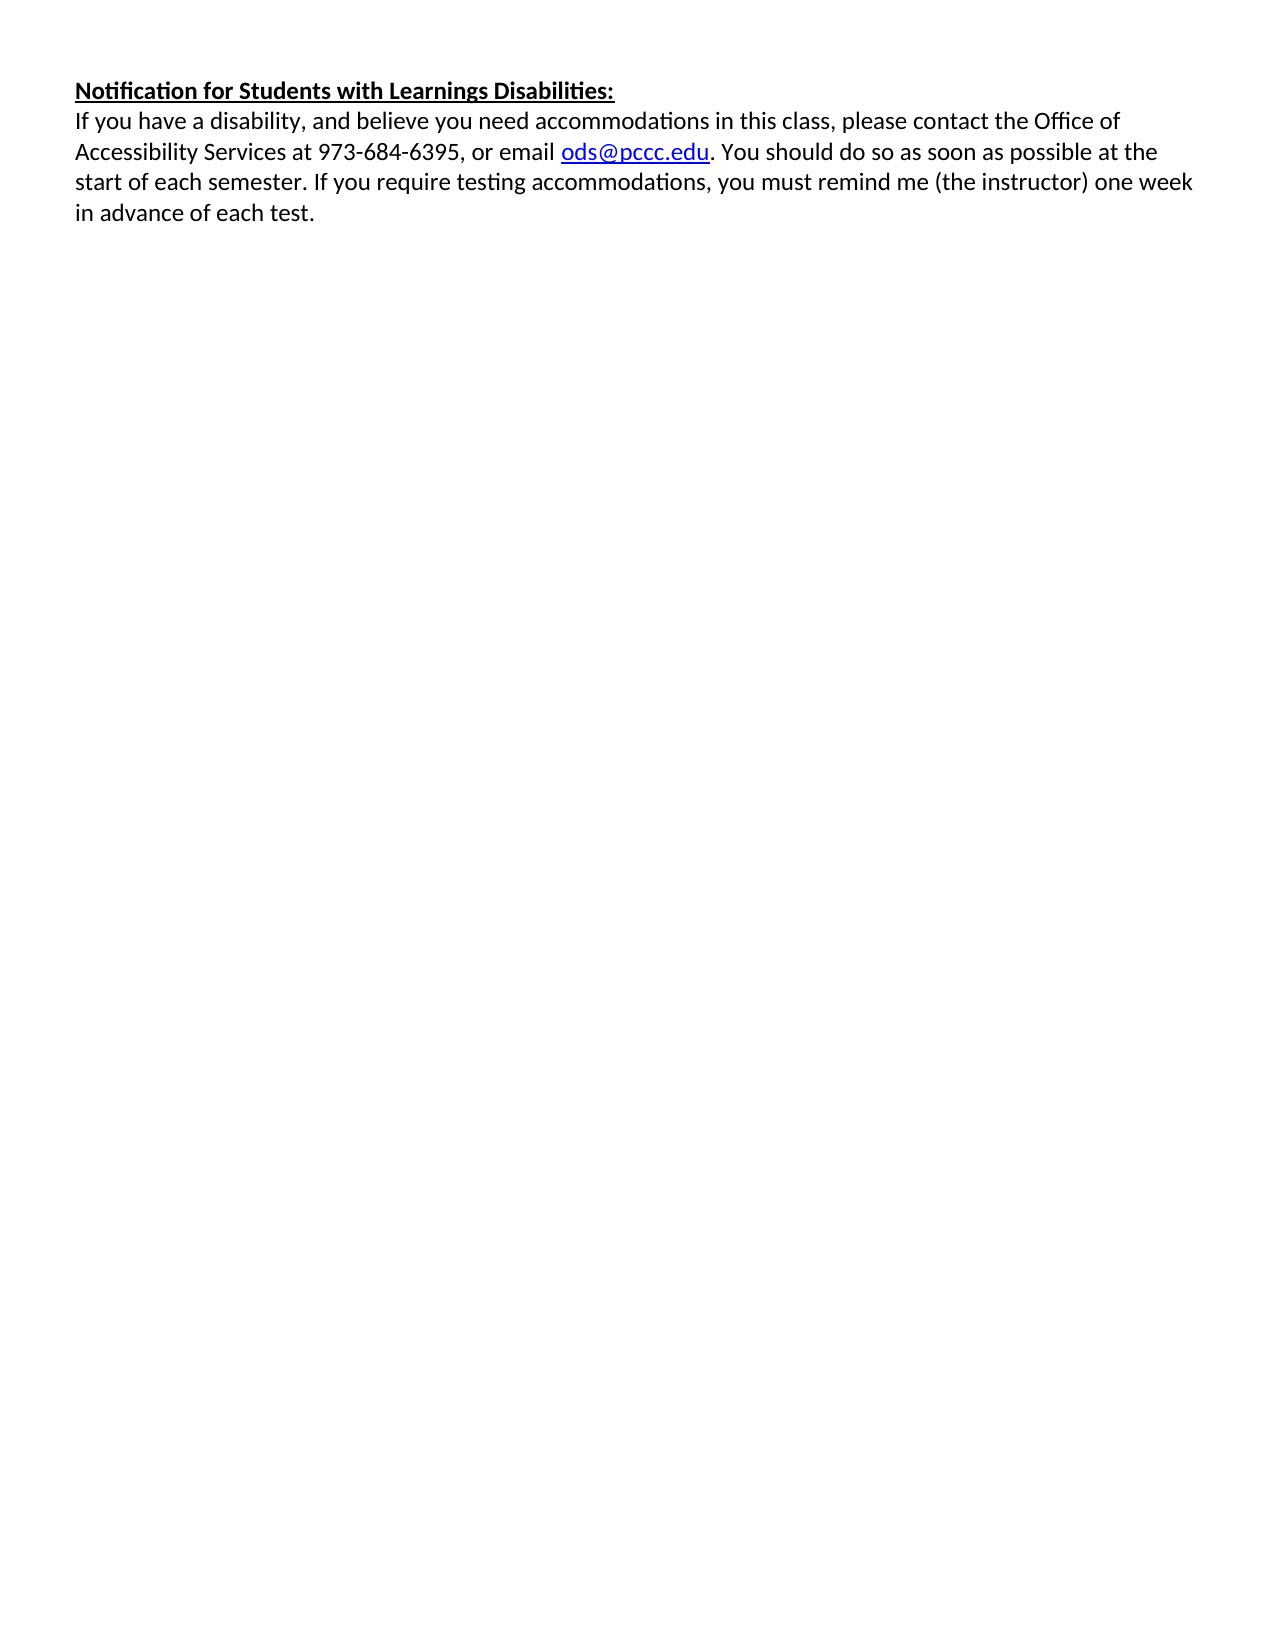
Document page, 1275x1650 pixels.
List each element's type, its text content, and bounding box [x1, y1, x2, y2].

text Notification for Students with Learnings Disabilities: [75, 75, 1200, 106]
text If you have a disability, and believe you need accommodations in this class, please contact the Office of Accessibility Services at 973-684-6395, or email ods@pccc.edu. You should do so as soon as possible at the start of each semester. If you require testing accommodations, you must remind me (the instructor) one week in advance of each test. [75, 106, 1200, 228]
